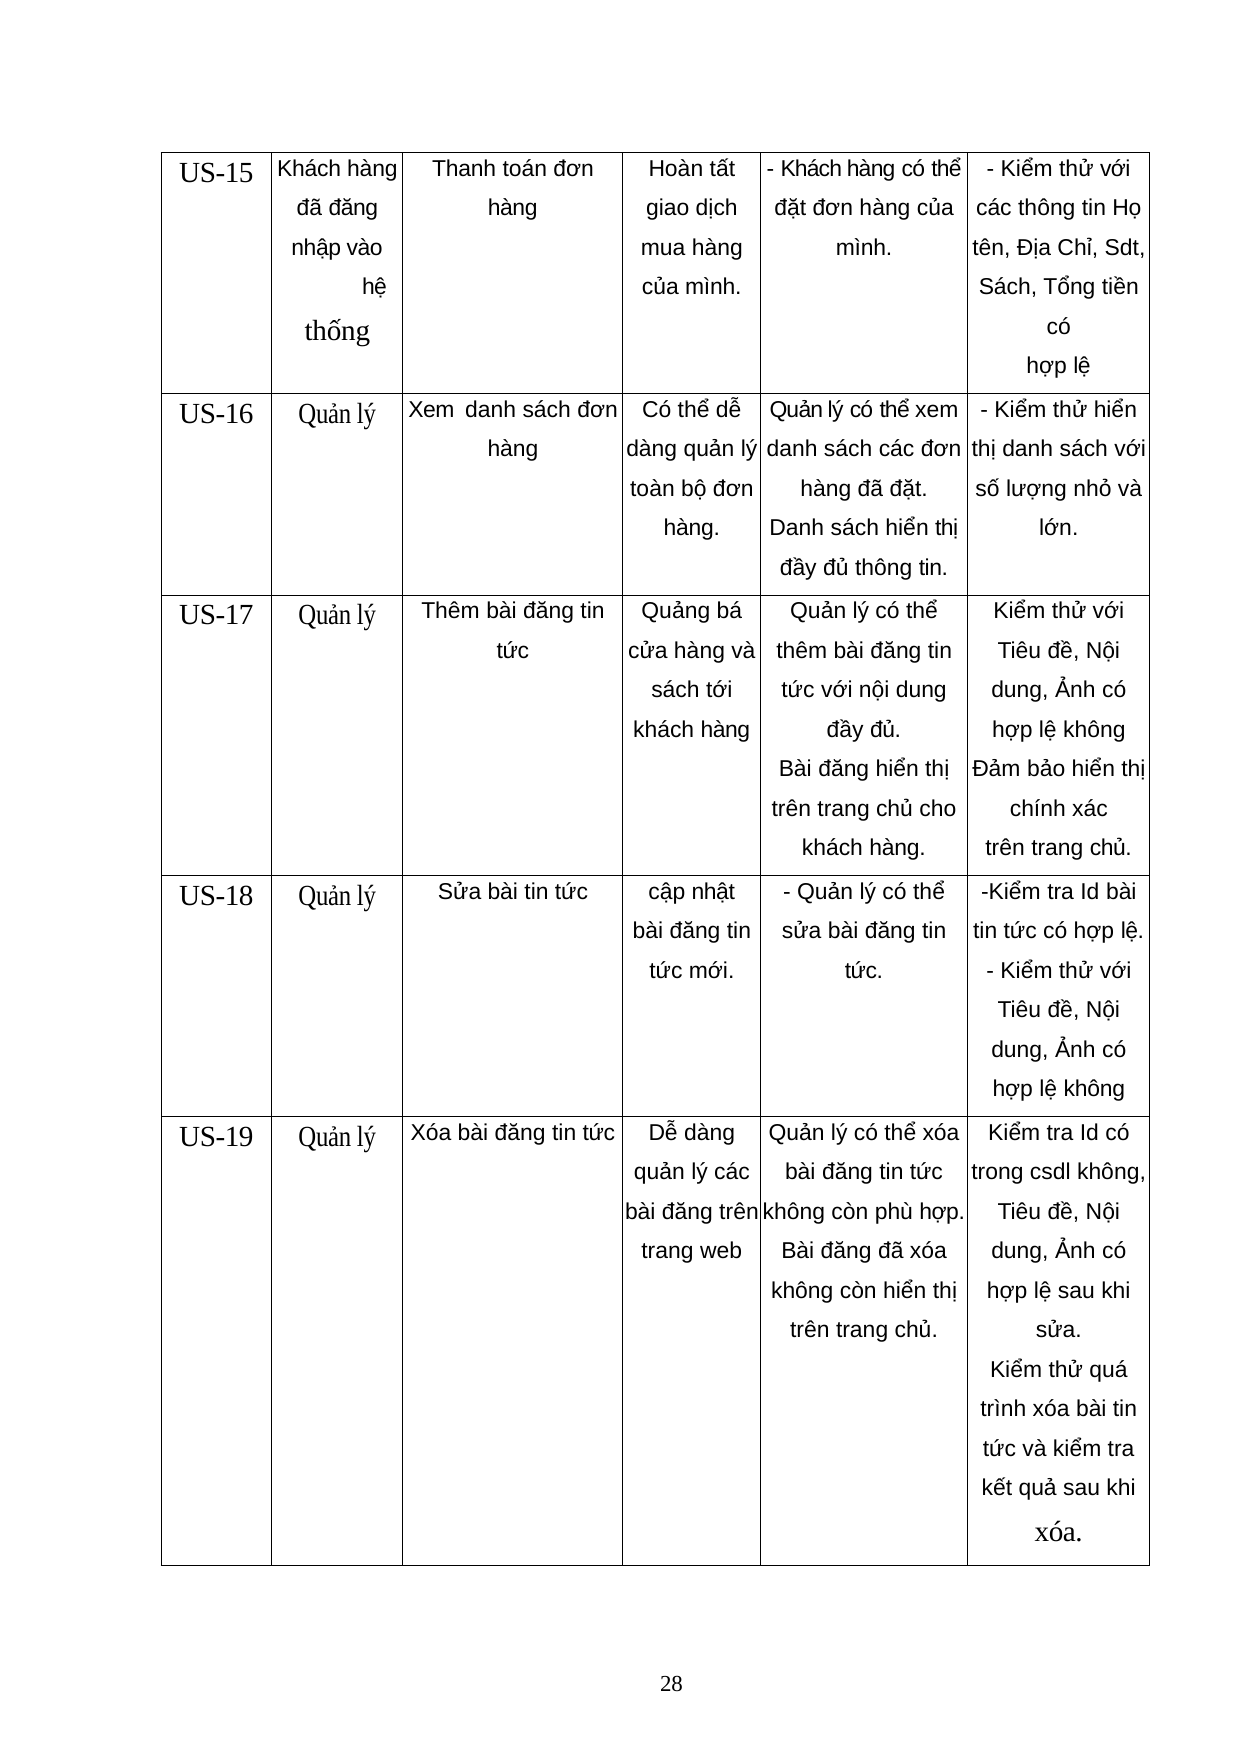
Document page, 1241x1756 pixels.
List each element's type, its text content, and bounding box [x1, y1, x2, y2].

table_cell Kiểm thử với Tiêu đề, Nội dung, Ảnh có hợp lệ không Đảm bảo hiển thị chính xác trên trang chủ. [968, 596, 1149, 875]
table_cell Quản lý có thể xem danh sách các đơn hàng đã đặt. Danh sách hiển thị đầy đủ thông tin. [761, 394, 967, 595]
table_cell Quản lý [272, 596, 402, 875]
table_cell Thêm bài đăng tin tức [403, 596, 622, 875]
table_cell US-15 [162, 153, 271, 393]
table_cell - Khách hàng có thể đặt đơn hàng của mình. [761, 153, 967, 393]
table_cell Thanh toán đơn hàng [403, 153, 622, 393]
table_cell Khách hàng đã đăng nhập vào hệ thống [272, 153, 402, 393]
table_cell Có thể dễ dàng quản lý toàn bộ đơn hàng. [623, 394, 760, 595]
table_cell - Kiểm thử hiển thị danh sách với số lượng nhỏ và lớn. [968, 394, 1149, 595]
table_cell Quản lý [272, 394, 402, 595]
table_cell cập nhật bài đăng tin tức mới. [623, 876, 760, 1116]
table_cell Quản lý có thể xóa bài đăng tin tức không còn phù hợp. Bài đăng đã xóa không còn hiển thị trên trang chủ. [761, 1117, 967, 1565]
table_cell Quản lý [272, 876, 402, 1116]
table_cell Sửa bài tin tức [403, 876, 622, 1116]
table_cell Xem danh sách đơn hàng [403, 394, 622, 595]
table_cell Hoàn tất giao dịch mua hàng của mình. [623, 153, 760, 393]
table_cell Quảng bá cửa hàng và sách tới khách hàng [623, 596, 760, 875]
table_cell - Kiểm thử với các thông tin Họ tên, Địa Chỉ, Sdt, Sách, Tổng tiền có hợp lệ [968, 153, 1149, 393]
table_cell Quản lý có thể thêm bài đăng tin tức với nội dung đầy đủ. Bài đăng hiển thị trên trang chủ cho khách hàng. [761, 596, 967, 875]
table_cell Quản lý [272, 1117, 402, 1565]
table_cell Kiểm tra Id có trong csdl không, Tiêu đề, Nội dung, Ảnh có hợp lệ sau khi sửa. Kiểm thử quá trình xóa bài tin tức và kiểm tra kết quả sau khi xóa. [968, 1117, 1149, 1565]
table_cell US-19 [162, 1117, 271, 1565]
table_cell Dễ dàng quản lý các bài đăng trên trang web [623, 1117, 760, 1565]
table_cell Xóa bài đăng tin tức [403, 1117, 622, 1565]
table_cell US-17 [162, 596, 271, 875]
table_cell - Quản lý có thể sửa bài đăng tin tức. [761, 876, 967, 1116]
table_cell US-16 [162, 394, 271, 595]
table_cell -Kiểm tra Id bài tin tức có hợp lệ. - Kiểm thử với Tiêu đề, Nội dung, Ảnh có hợp lệ không [968, 876, 1149, 1116]
table_cell US-18 [162, 876, 271, 1116]
